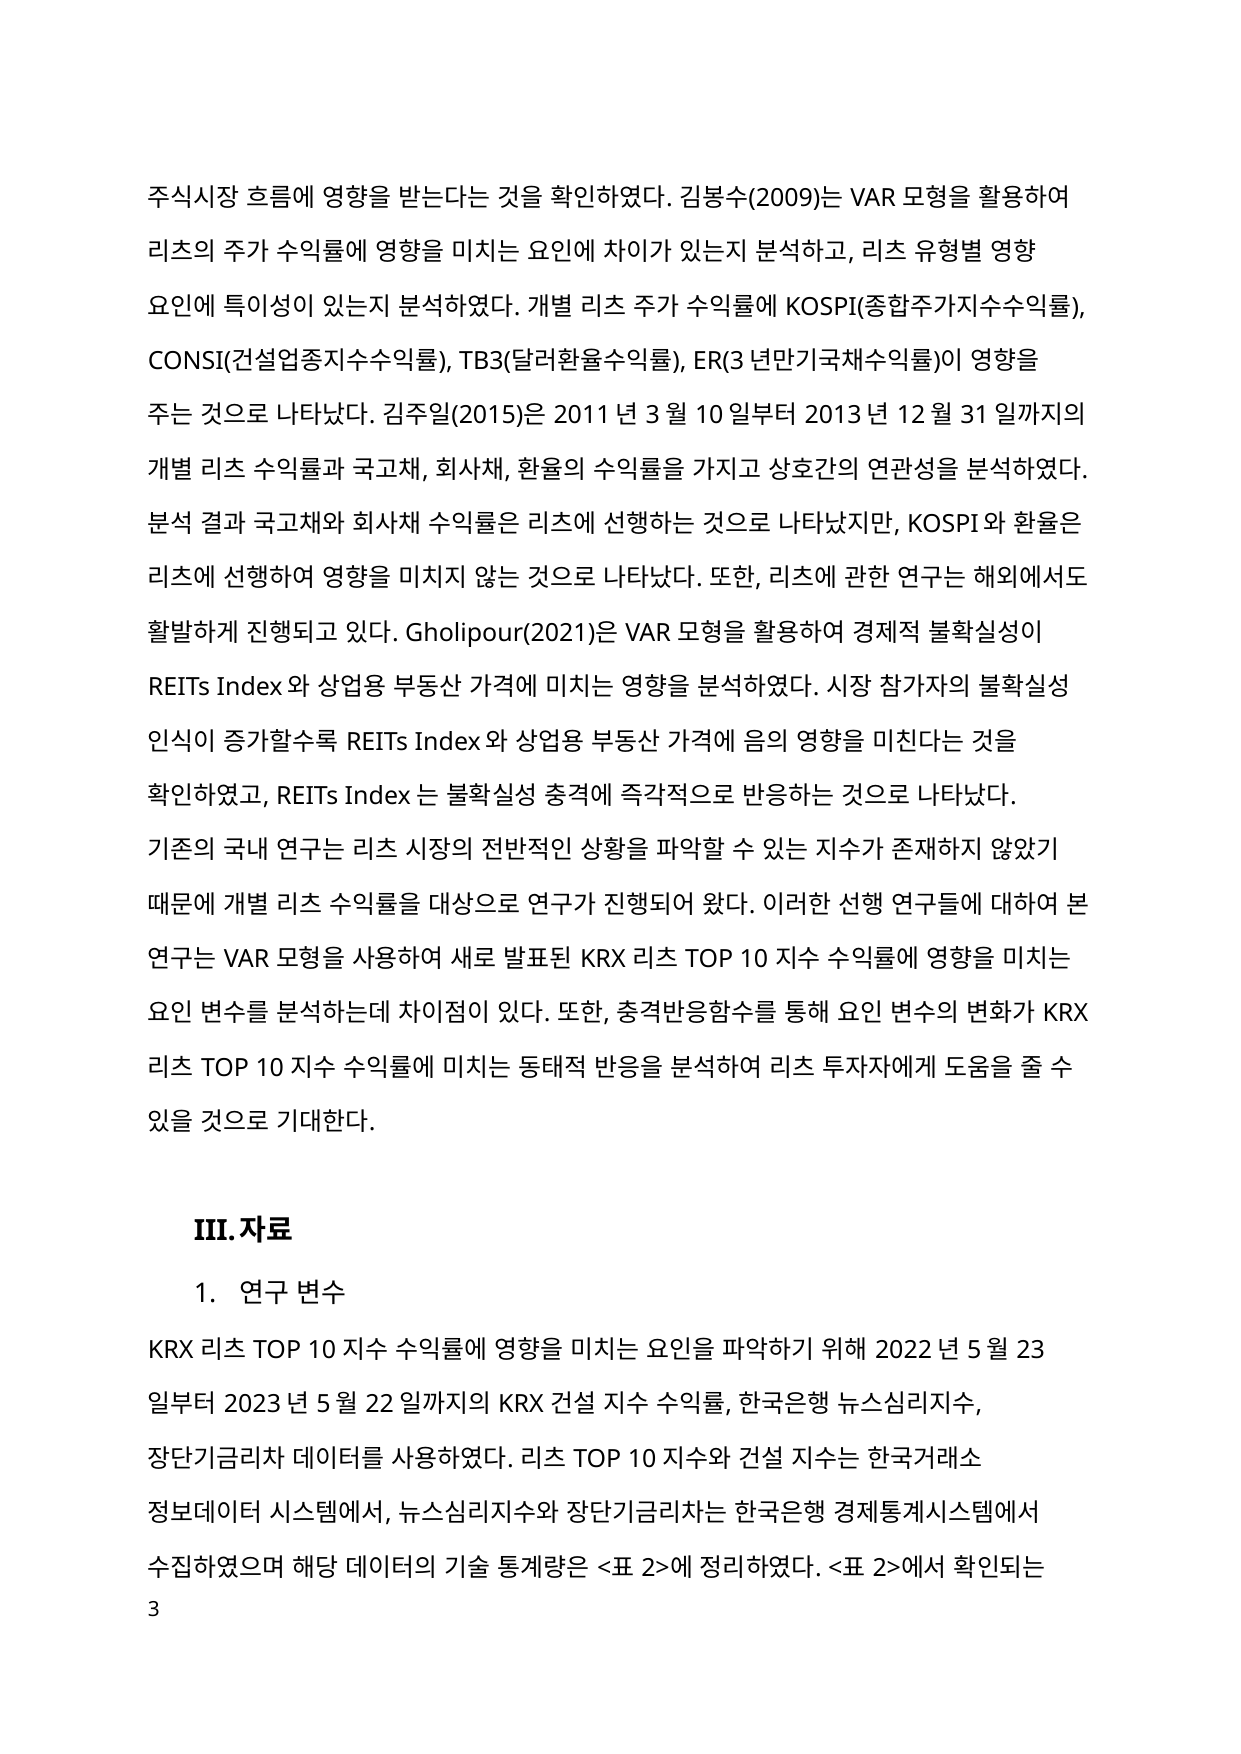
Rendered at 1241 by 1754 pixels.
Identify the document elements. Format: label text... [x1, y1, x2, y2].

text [148, 177, 1092, 812]
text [148, 1329, 1092, 1583]
text 기존의 국내 연구는 리츠 시장의 전반적인 상황을 파악할 수 있는 지수가 존재하지 않았기 때문에 개별 리츠 수익률을 대상으로 연구가 진행되어 왔다. 이러한 선행 연구들에 대하여 본 연구는 VAR 모형을 사용하여 새로 발표된 KRX 리츠 TOP 10 지수 수익률에 영향을 미치는 요인 변수를 분석하는데 차이점이 있다. 또한, 충격반응함수를 통해 요인 변수의 변화가 KRX 리츠 TOP 10 지수 수익률에 미치는 동태적 반응을 분석하여 리츠 투자자에게 도움을 줄 수 있을 것으로 기대한다. [148, 830, 1092, 1138]
list 자료 [193, 1207, 1092, 1249]
list 연구 변수 [193, 1271, 1092, 1310]
